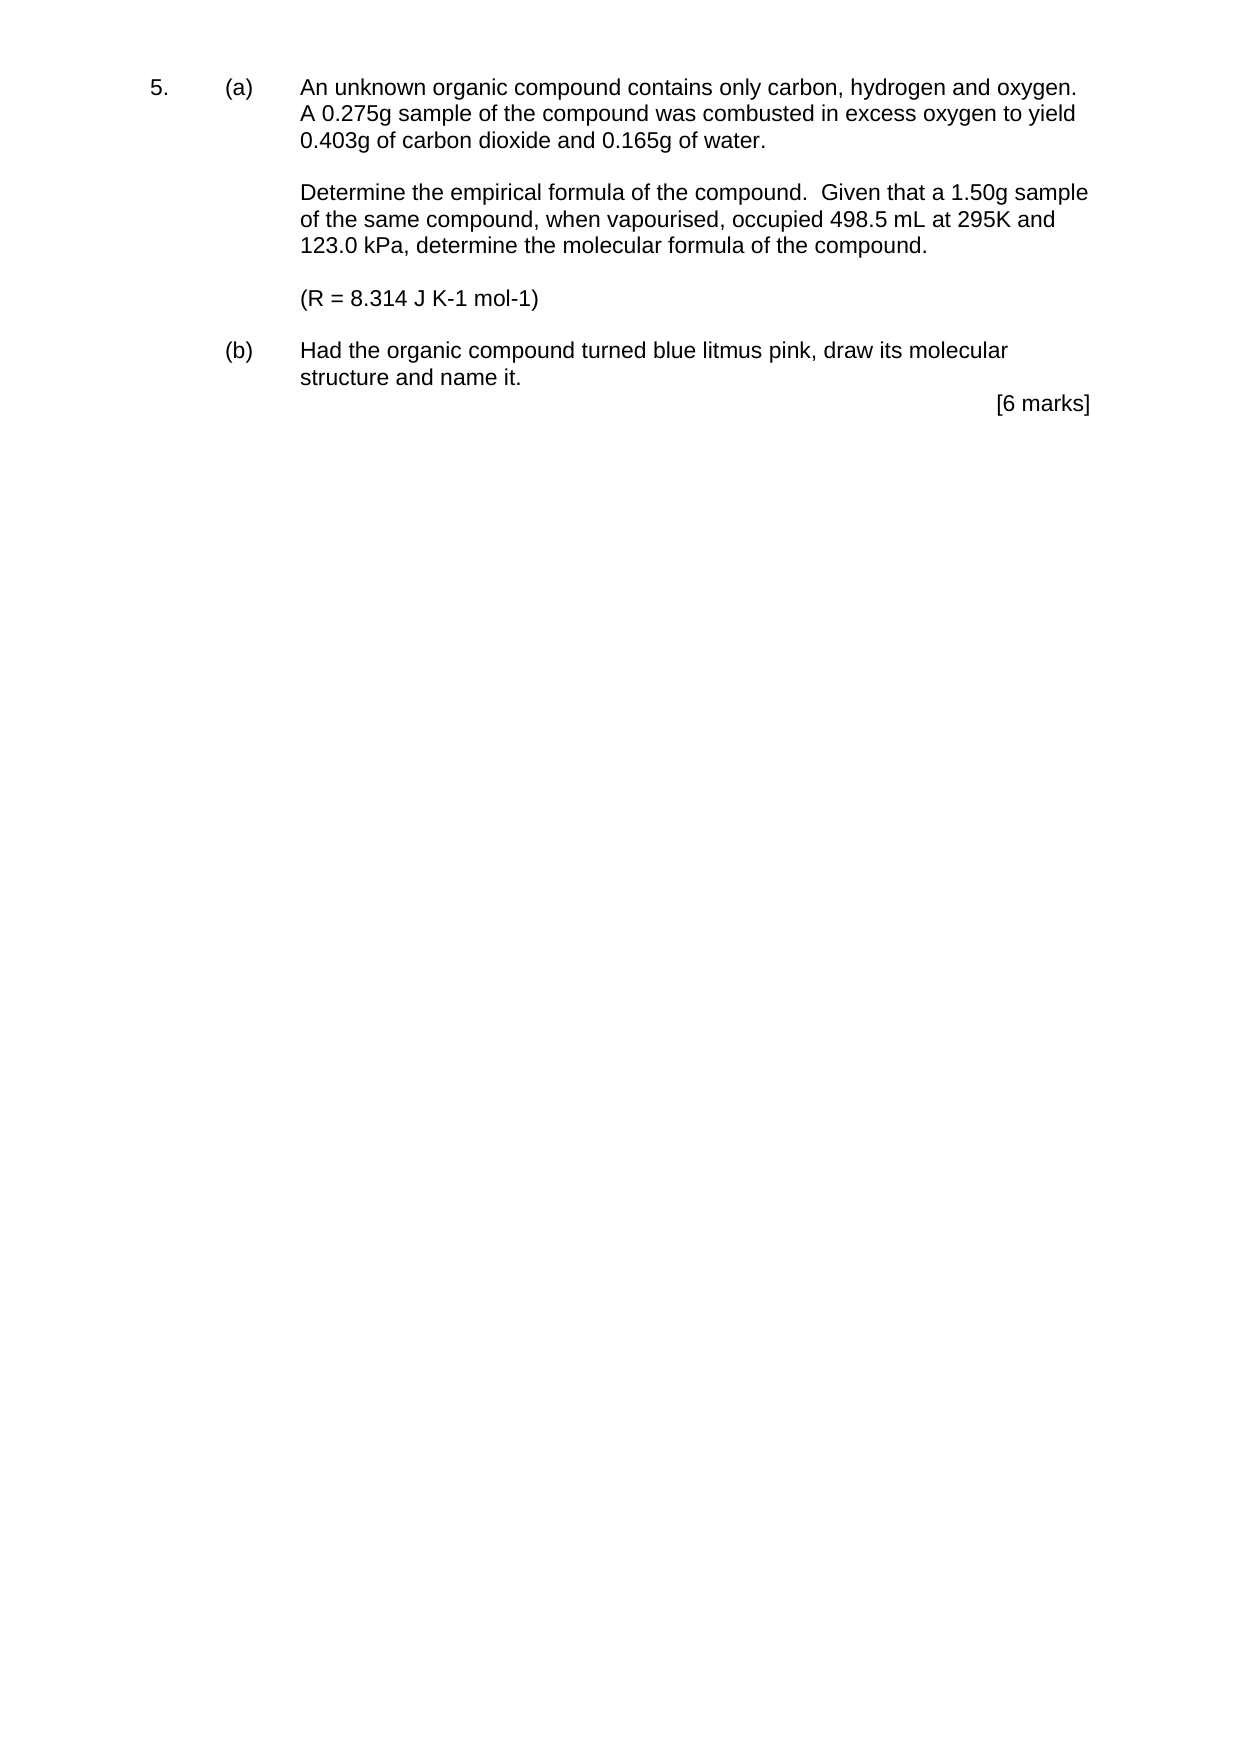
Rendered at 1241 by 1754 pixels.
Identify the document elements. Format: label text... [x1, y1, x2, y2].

text (b) Had the organic compound turned blue litmus pink, draw its molecular structure and name it. [150, 337, 1090, 390]
text [6 marks] [150, 390, 1090, 416]
text Determine the empirical formula of the compound. Given that a 1.50g sample of the same compound, when vapourised, occupied 498.5 mL at 295K and 123.0 kPa, determine the molecular formula of the compound. [300, 179, 1090, 258]
text (R = 8.314 J K-1 mol-1) [150, 285, 1090, 311]
text 5. (a) An unknown organic compound contains only carbon, hydrogen and oxygen. A 0.275g sample of the compound was combusted in excess oxygen to yield 0.403g of carbon dioxide and 0.165g of water. [150, 74, 1090, 153]
